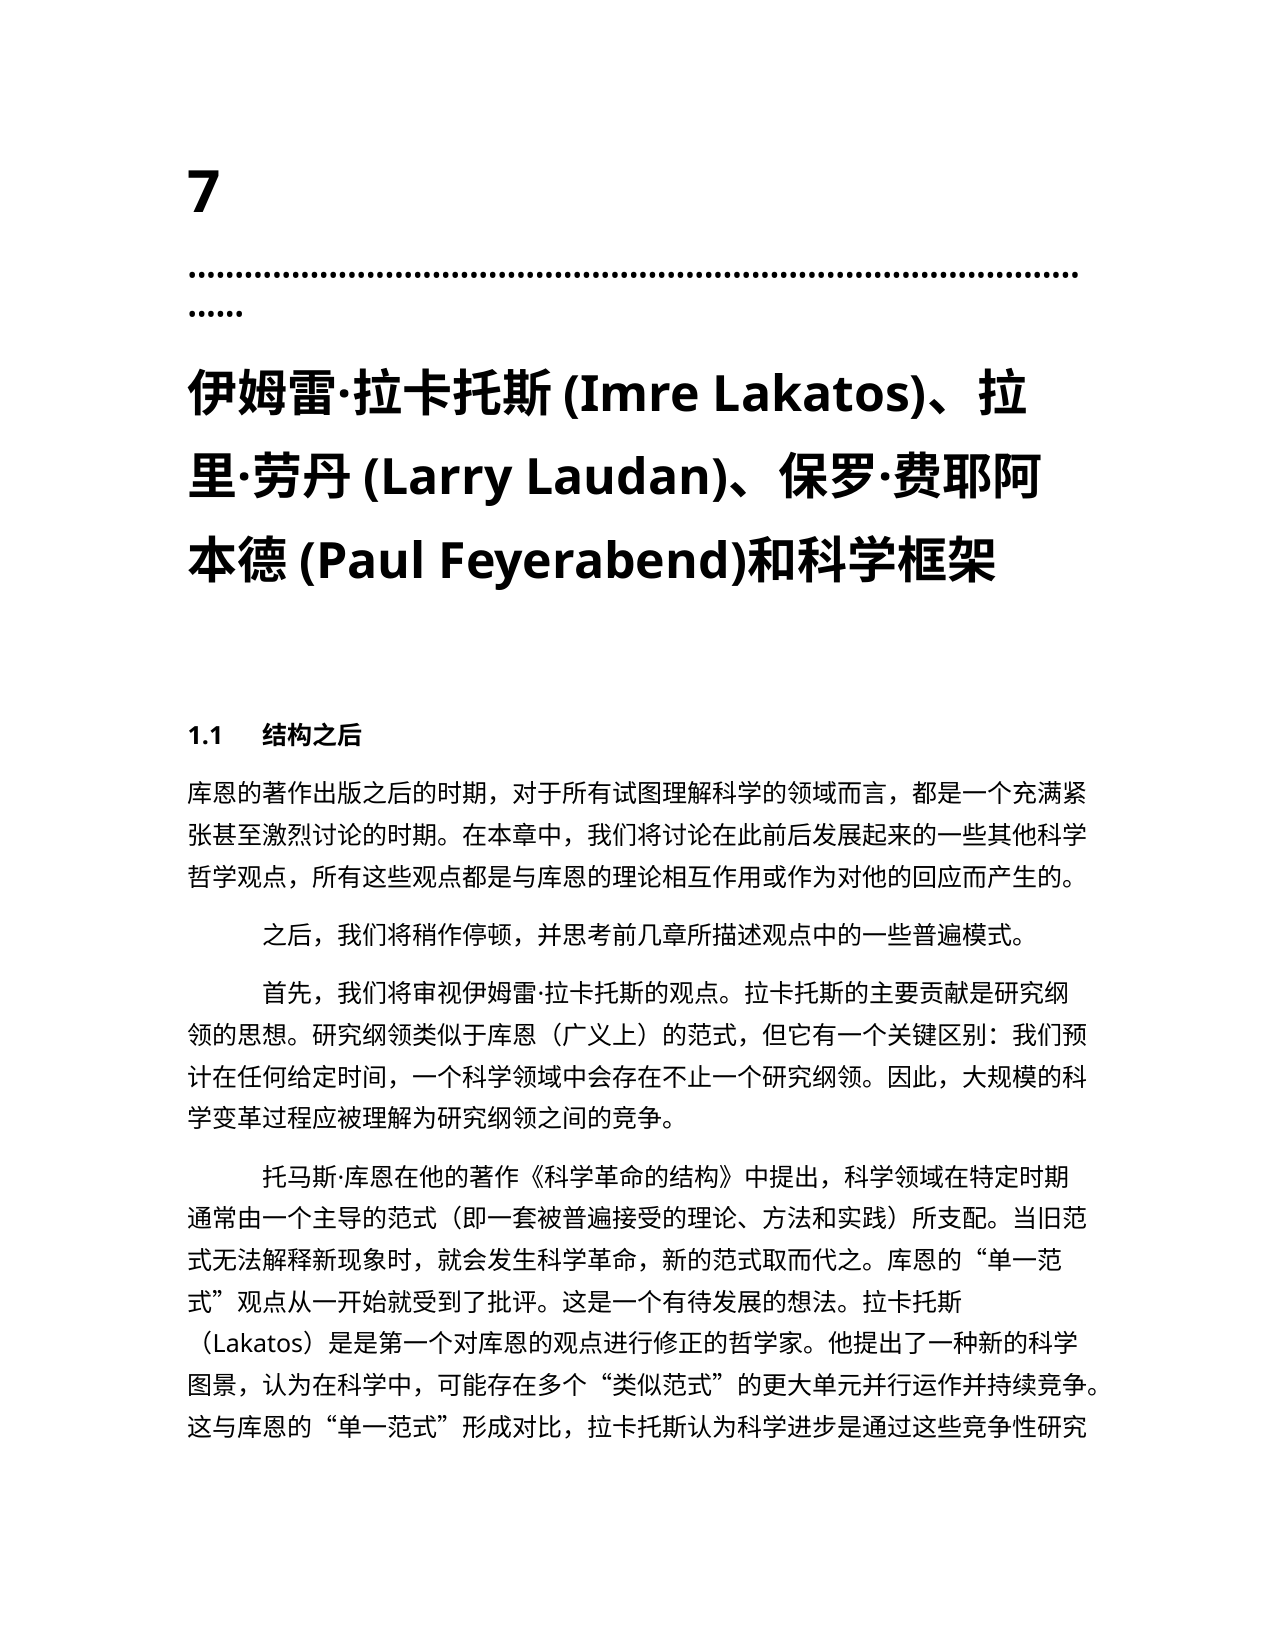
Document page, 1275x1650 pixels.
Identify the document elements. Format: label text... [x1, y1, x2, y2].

text ••••••••••••••••••••••••••••••••••••••••••••••••••••••••••••••••••••••••••••••••••••••••••••••••••••• [187, 258, 1087, 331]
text 之后，我们将稍作停顿，并思考前几章所描述观点中的一些普遍模式。 [187, 915, 1087, 952]
list 结构之后 [187, 715, 1087, 752]
text 7 [187, 150, 1087, 229]
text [187, 1157, 1087, 1443]
text 库恩的著作出版之后的时期，对于所有试图理解科学的领域而言，都是一个充满紧张甚至激烈讨论的时期。在本章中，我们将讨论在此前后发展起来的一些其他科学哲学观点，所有这些观点都是与库恩的理论相互作用或作为对他的回应而产生的。 [187, 774, 1087, 893]
text 伊姆雷·拉卡托斯 (Imre Lakatos)、拉里·劳丹 (Larry Laudan)、保罗·费耶阿本德 (Paul Feyerabend)和科学框架 [187, 353, 1087, 593]
text 首先，我们将审视伊姆雷·拉卡托斯的观点。拉卡托斯的主要贡献是研究纲领的思想。研究纲领类似于库恩（广义上）的范式，但它有一个关键区别：我们预计在任何给定时间，一个科学领域中会存在不止一个研究纲领。因此，大规模的科学变革过程应被理解为研究纲领之间的竞争。 [187, 974, 1087, 1135]
